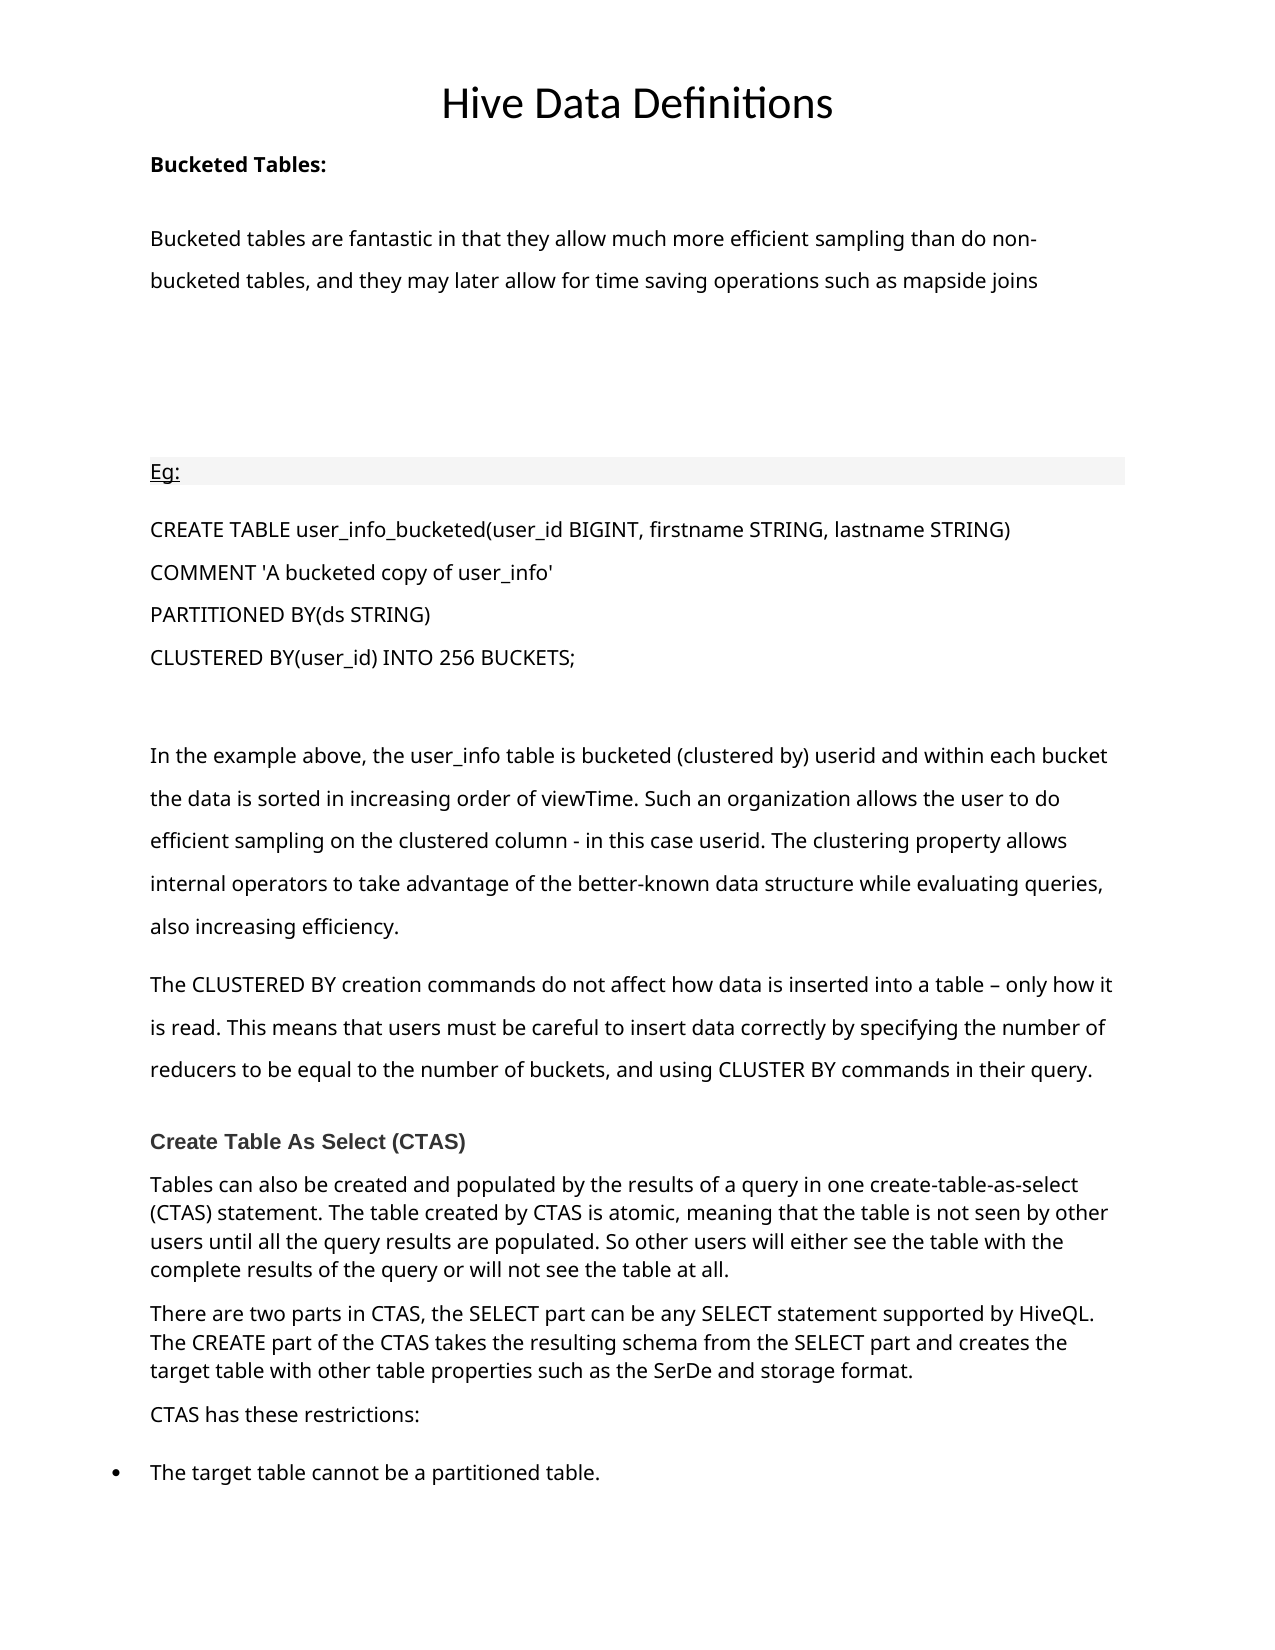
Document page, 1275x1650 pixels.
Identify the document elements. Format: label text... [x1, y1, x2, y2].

text Tables can also be created and populated by the results of a query in one create-table-as-select (CTAS) statement. The table created by CTAS is atomic, meaning that the table is not seen by other users until all the query results are populated. So other users will either see the table with the complete results of the query or will not see the table at all. [150, 1170, 1125, 1284]
text Bucketed Tables: [150, 150, 1125, 178]
text Create Table As Select (CTAS) [150, 1129, 1125, 1154]
text Bucketed tables are fantastic in that they allow much more efficient sampling than do non-bucketed tables, and they may later allow for time saving operations such as mapside joins [150, 224, 1125, 295]
text There are two parts in CTAS, the SELECT part can be any SELECT statement supported by HiveQL. The CREATE part of the CTAS takes the resulting schema from the SELECT part and creates the target table with other table properties such as the SerDe and storage format. [150, 1299, 1125, 1385]
text The CLUSTERED BY creation commands do not affect how data is inserted into a table – only how it is read. This means that users must be careful to insert data correctly by specifying the number of reducers to be equal to the number of buckets, and using CLUSTER BY commands in their query. [150, 970, 1125, 1084]
list The target table cannot be a partitioned table. [112, 1458, 1125, 1486]
text CTAS has these restrictions: [150, 1400, 1125, 1429]
table_header CREATE TABLE user_info_bucketed(user_id BIGINT, firstname STRING, lastname STRING) COMMENT 'A bucketed copy of user_info' PARTITIONED BY(ds STRING) CLUSTERED BY(user_id) INTO 256 BUCKETS; [150, 515, 1275, 726]
text Eg: [150, 457, 1125, 485]
text In the example above, the user_info table is bucketed (clustered by) userid and within each bucket the data is sorted in increasing order of viewTime. Such an organization allows the user to do efficient sampling on the clustered column - in this case userid. The clustering property allows internal operators to take advantage of the better-known data structure while evaluating queries, also increasing efficiency. [150, 741, 1125, 940]
